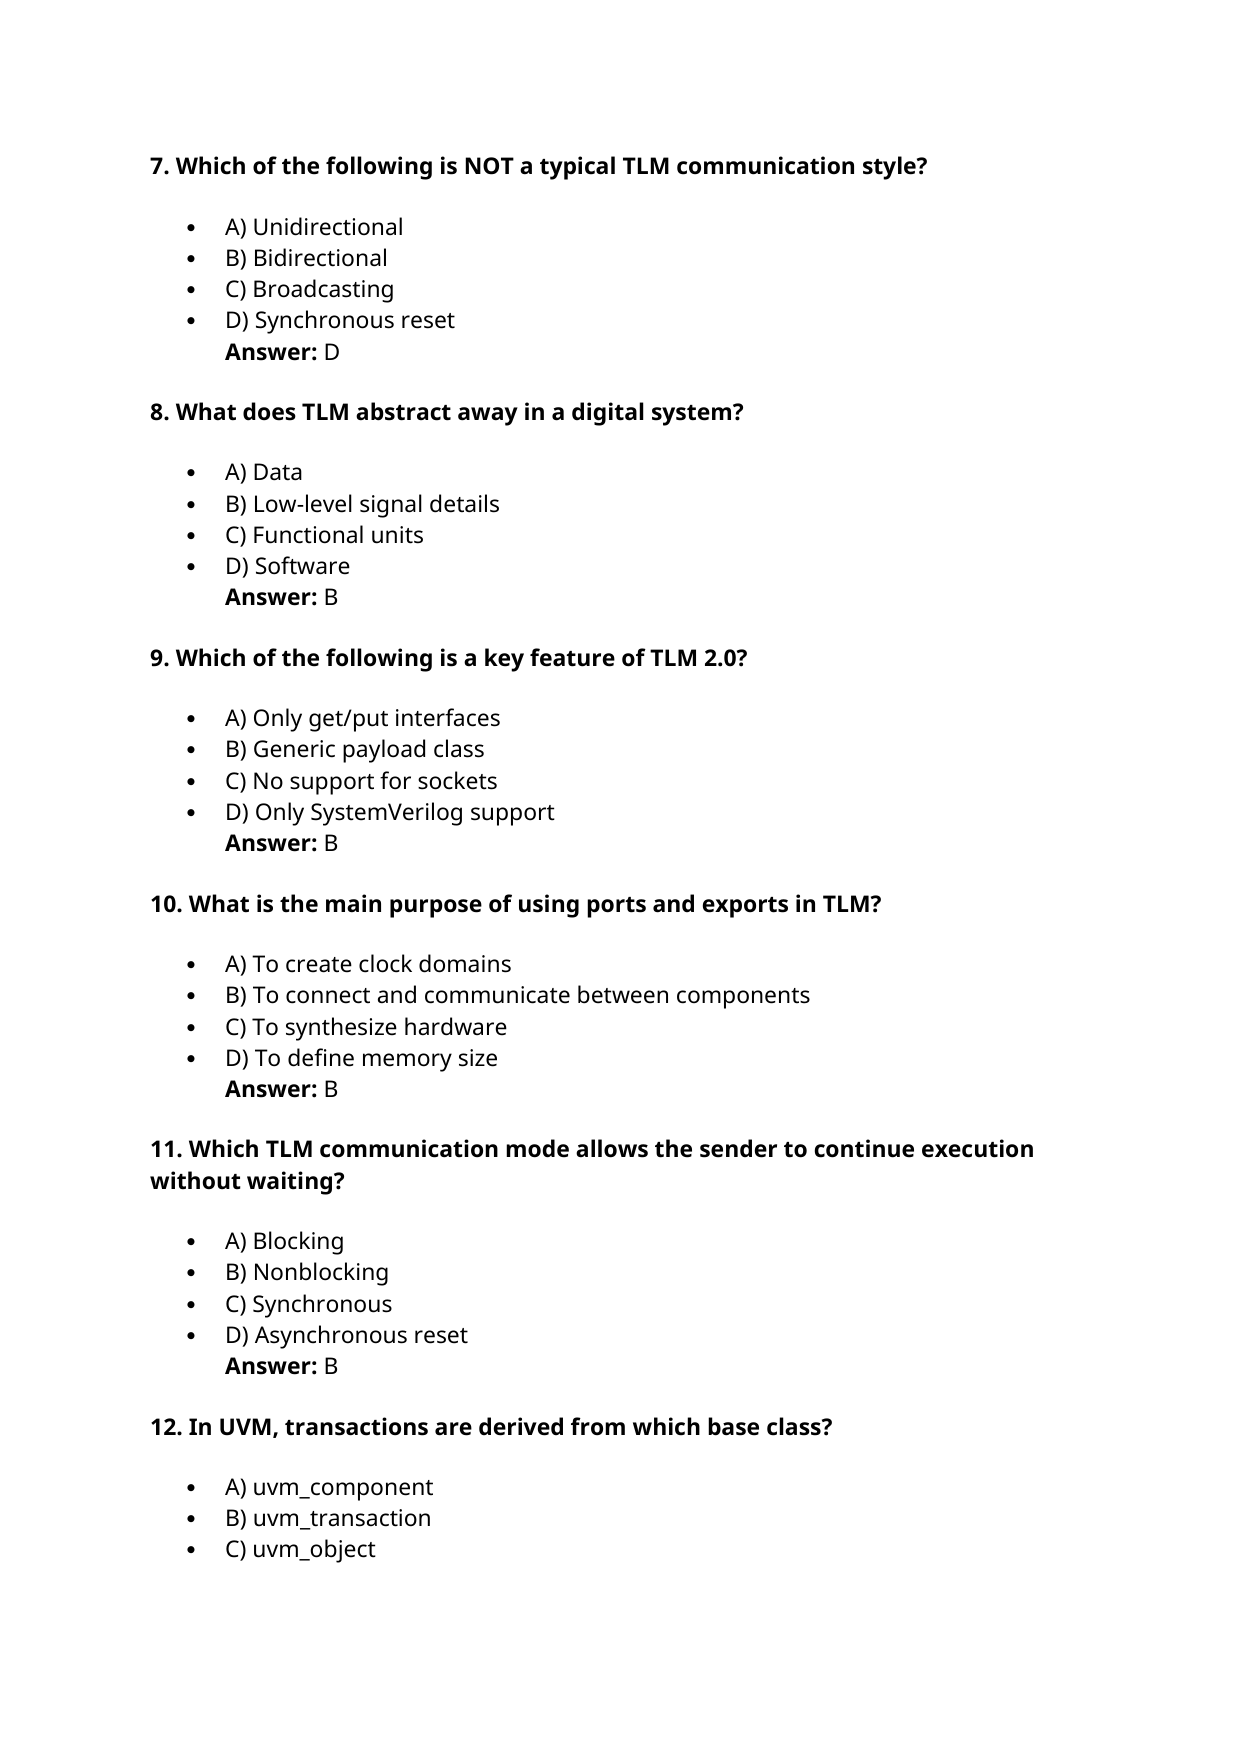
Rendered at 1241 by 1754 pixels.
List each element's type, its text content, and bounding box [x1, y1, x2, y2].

list C) To synthesize hardware [187, 1010, 1090, 1042]
list B) Generic payload class [187, 733, 1090, 764]
text 12. In UVM, transactions are derived from which base class? [150, 1410, 1090, 1442]
list A) To create clock domains [187, 948, 1090, 979]
list D) Asynchronous reset Answer: B [187, 1319, 1090, 1381]
list C) Functional units [187, 519, 1090, 550]
list D) Software Answer: B [187, 550, 1090, 612]
text 7. Which of the following is NOT a typical TLM communication style? [150, 150, 1090, 181]
list B) Low-level signal details [187, 487, 1090, 519]
list D) To define memory size Answer: B [187, 1042, 1090, 1104]
list C) Broadcasting [187, 273, 1090, 304]
list A) Blocking [187, 1225, 1090, 1256]
list A) uvm_component [187, 1471, 1090, 1502]
text 10. What is the main purpose of using ports and exports in TLM? [150, 887, 1090, 919]
list D) Only SystemVerilog support Answer: B [187, 796, 1090, 858]
list D) Synchronous reset Answer: D [187, 304, 1090, 367]
list B) Bidirectional [187, 242, 1090, 273]
list C) No support for sockets [187, 764, 1090, 796]
list B) uvm_transaction [187, 1502, 1090, 1533]
list C) Synchronous [187, 1287, 1090, 1319]
list C) uvm_object [187, 1533, 1090, 1564]
list A) Only get/put interfaces [187, 702, 1090, 733]
text 11. Which TLM communication mode allows the sender to continue execution without waiting? [150, 1133, 1090, 1196]
list B) Nonblocking [187, 1256, 1090, 1287]
list B) To connect and communicate between components [187, 979, 1090, 1010]
text 8. What does TLM abstract away in a digital system? [150, 396, 1090, 427]
list A) Data [187, 456, 1090, 487]
text 9. Which of the following is a key feature of TLM 2.0? [150, 642, 1090, 673]
list A) Unidirectional [187, 210, 1090, 242]
